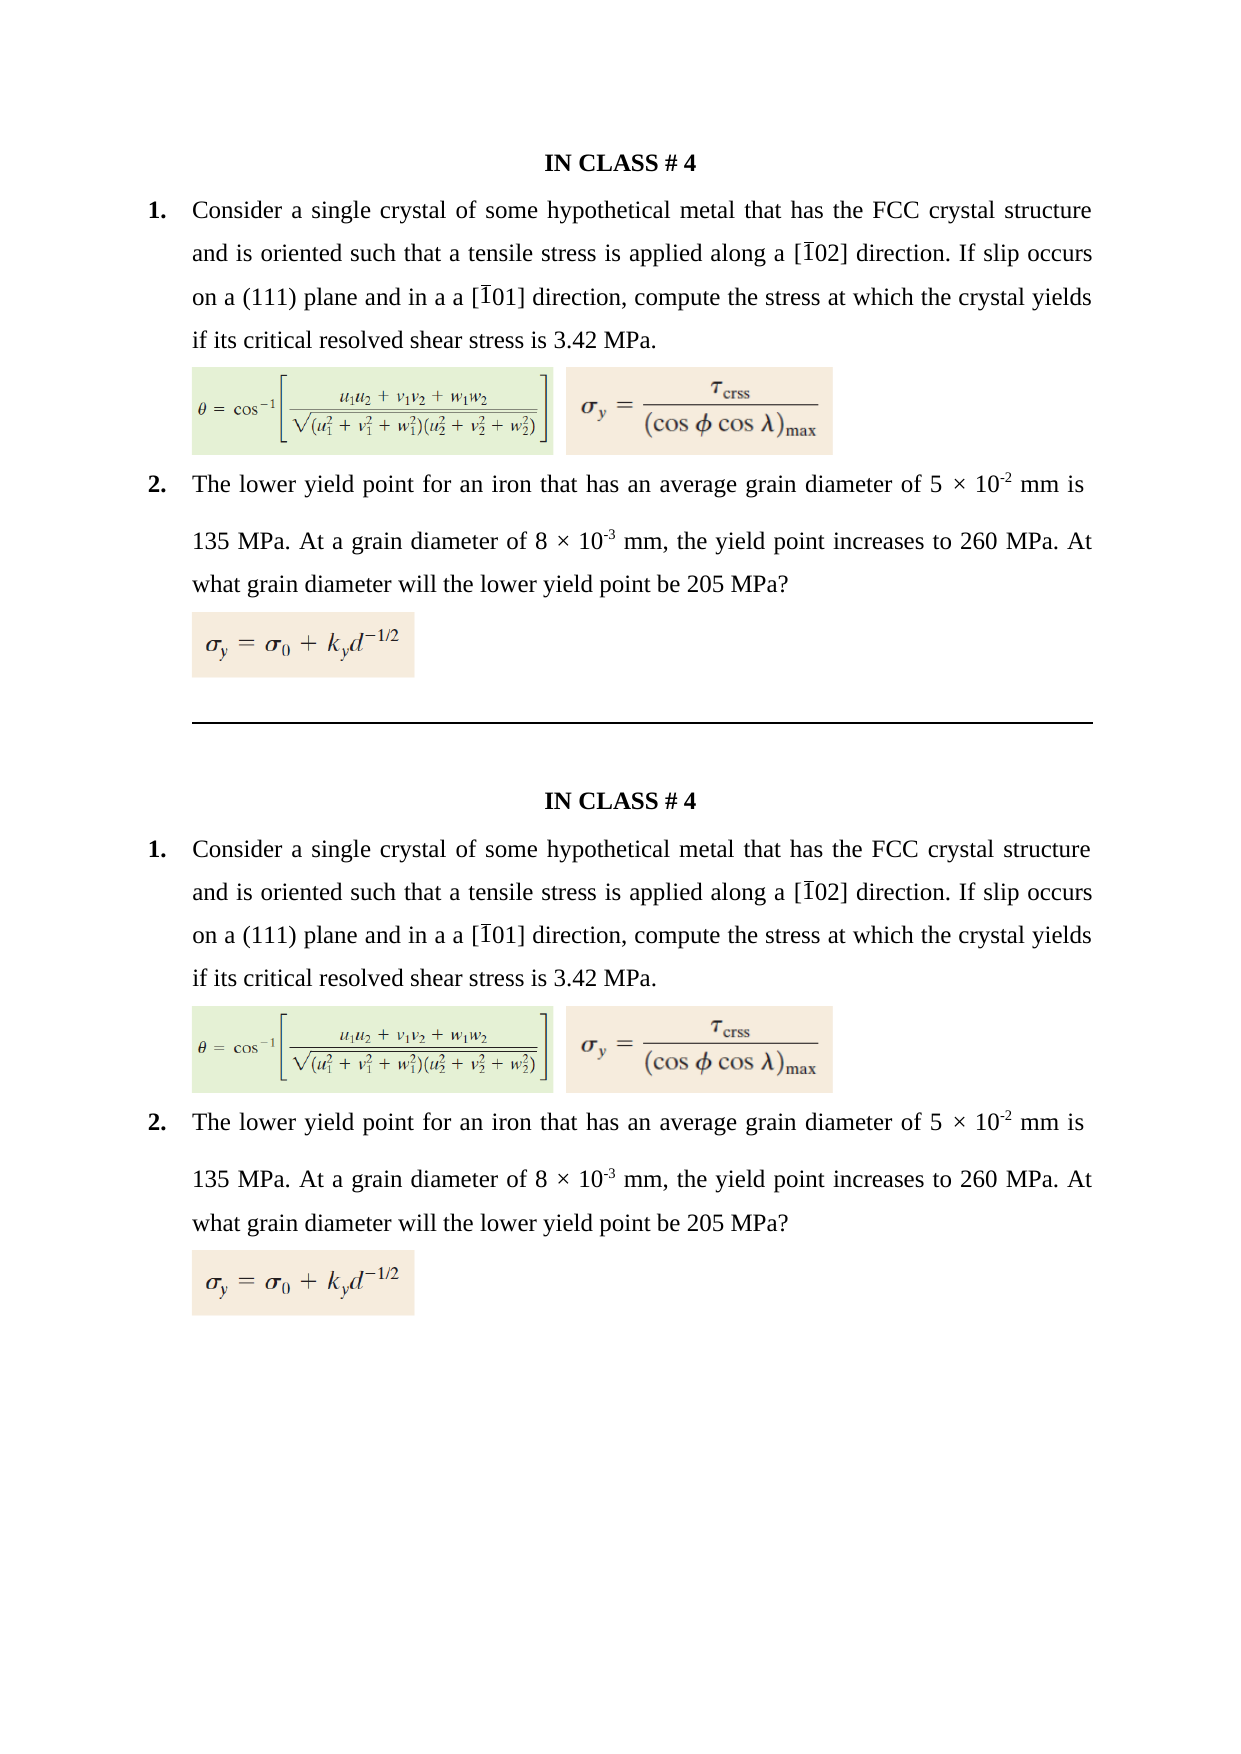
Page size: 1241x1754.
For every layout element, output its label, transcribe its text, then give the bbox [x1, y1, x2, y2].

list The lower yield point for an iron that has an average grain diameter of 5 × 10-2 mm is 135 MPa. At a grain diameter of 8 × 10-3 mm, the yield point increases to 260 MPa. At what grain diameter will the lower yield point be 205 MPa? [148, 1107, 1093, 1236]
list The lower yield point for an iron that has an average grain diameter of 5 × 10-2 mm is 135 MPa. At a grain diameter of 8 × 10-3 mm, the yield point increases to 260 MPa. At what grain diameter will the lower yield point be 205 MPa? [148, 469, 1093, 598]
picture [566, 1006, 834, 1093]
text IN CLASS # 4 [148, 786, 1093, 815]
picture [191, 1006, 554, 1093]
list Consider a single crystal of some hypothetical metal that has the FCC crystal structure and is oriented such that a tensile stress is applied along a [02] direction. If slip occurs on a (111) plane and in a a [01] direction, compute the stress at which the crystal yields if its critical resolved shear stress is 3.42 MPa. [148, 834, 1093, 992]
picture [191, 612, 415, 678]
picture [191, 367, 554, 455]
picture [566, 367, 834, 455]
list Consider a single crystal of some hypothetical metal that has the FCC crystal structure and is oriented such that a tensile stress is applied along a [02] direction. If slip occurs on a (111) plane and in a a [01] direction, compute the stress at which the crystal yields if its critical resolved shear stress is 3.42 MPa. [148, 195, 1093, 353]
text IN CLASS # 4 [148, 148, 1093, 176]
picture [191, 1250, 415, 1316]
